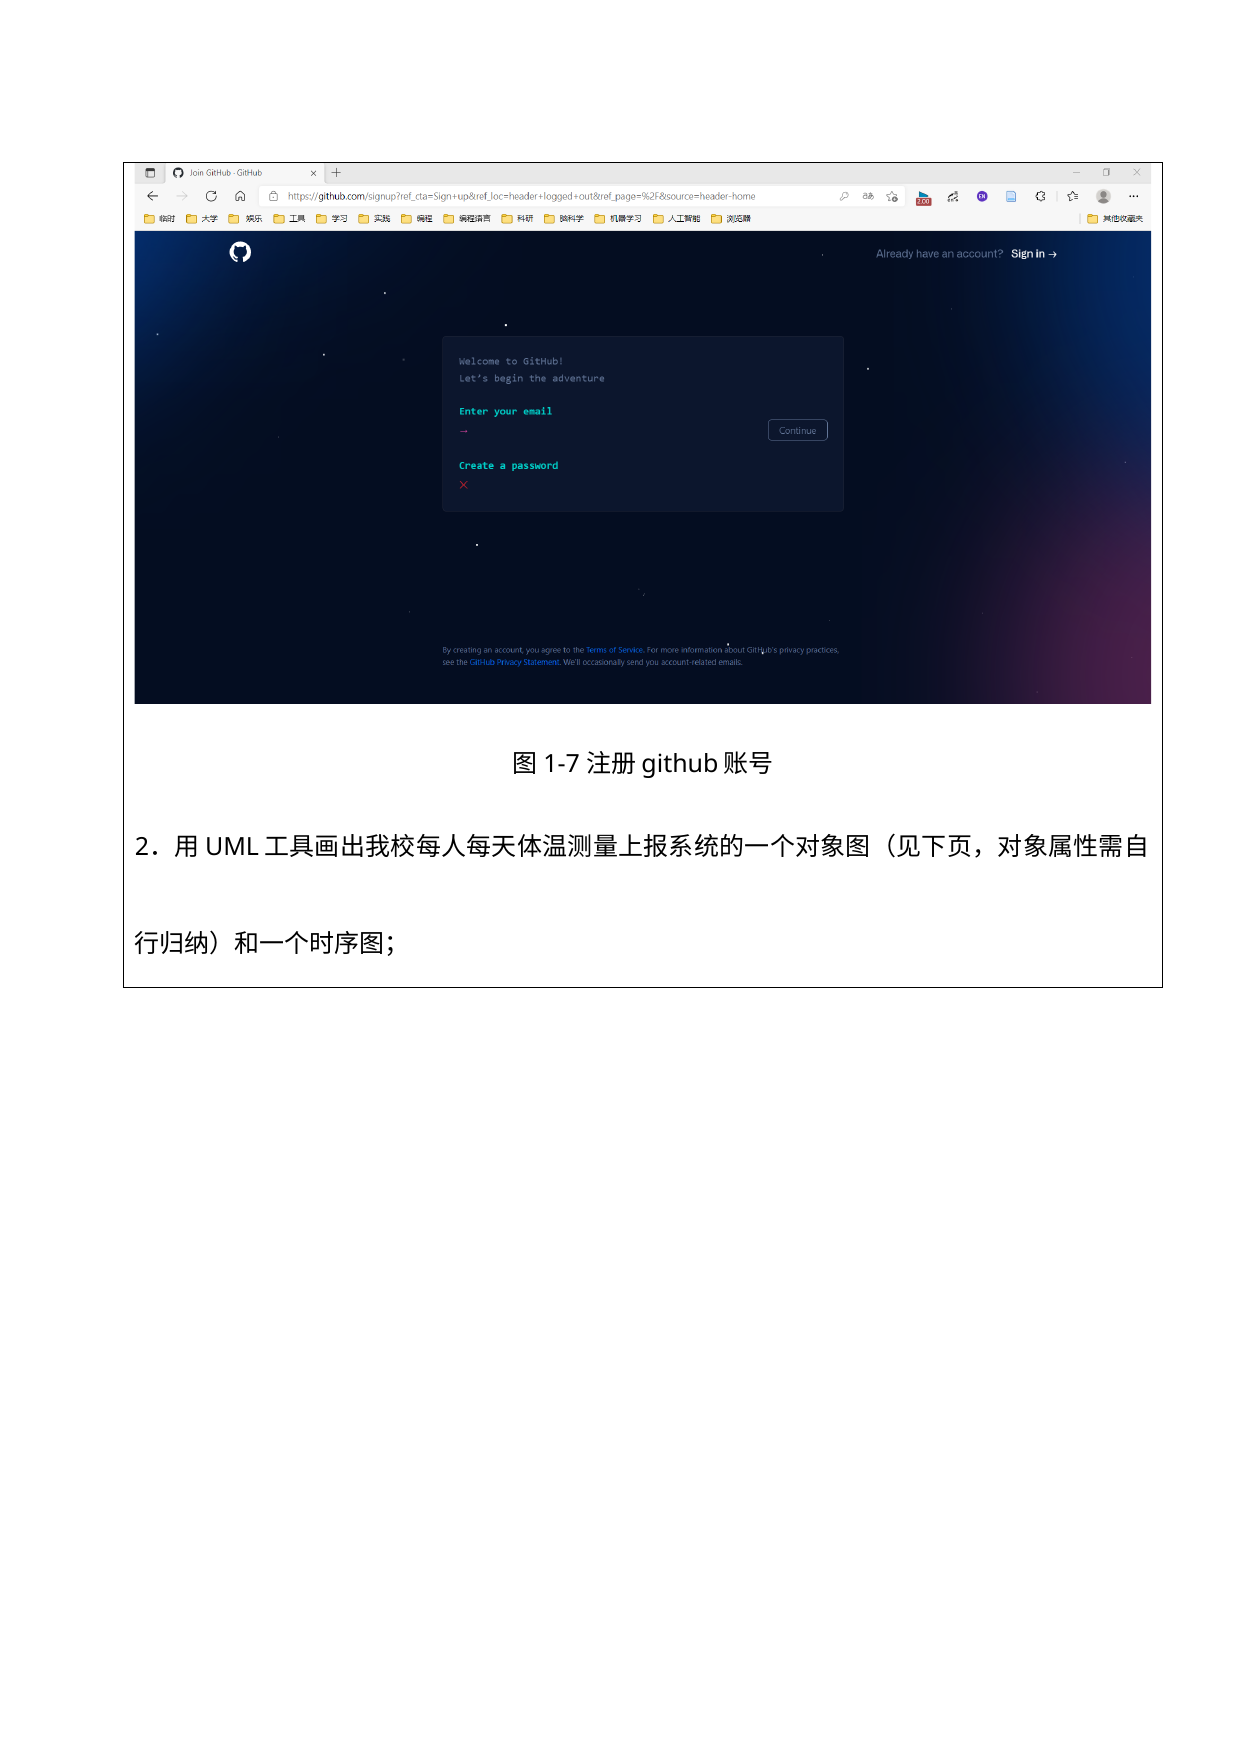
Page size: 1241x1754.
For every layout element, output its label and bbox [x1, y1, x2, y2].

picture [134, 163, 1152, 704]
table_cell [124, 163, 1162, 987]
